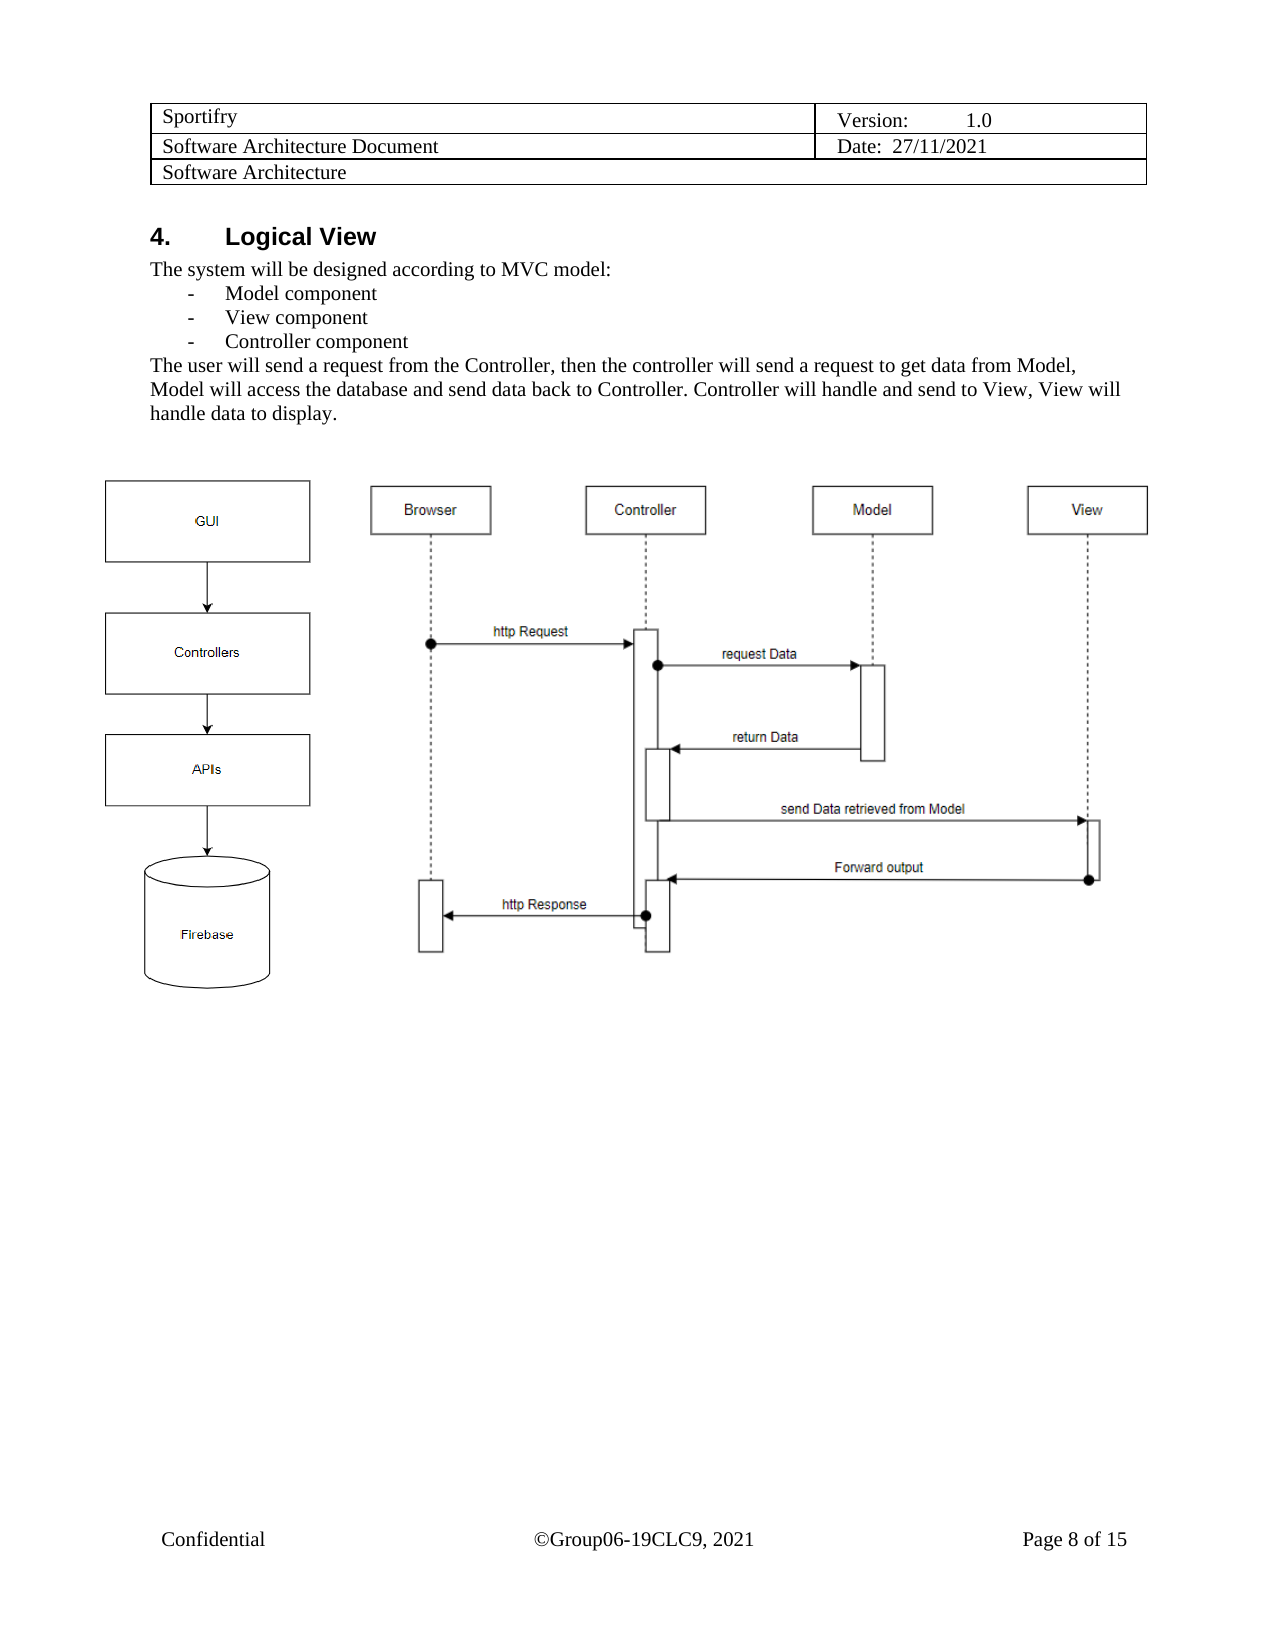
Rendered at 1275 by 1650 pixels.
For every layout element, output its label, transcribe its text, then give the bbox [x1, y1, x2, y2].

picture [73, 469, 336, 996]
picture [359, 469, 1175, 961]
list Model component [187, 281, 1125, 305]
list Controller component [187, 329, 1125, 353]
text The system will be designed according to MVC model: [150, 257, 1125, 281]
subtitle Logical View [150, 222, 1125, 251]
list View component [187, 305, 1125, 329]
text The user will send a request from the Controller, then the controller will send a request to get data from Model, Model will access the database and send data back to Controller. Controller will handle and send to View, View will handle data to display. [150, 353, 1125, 425]
